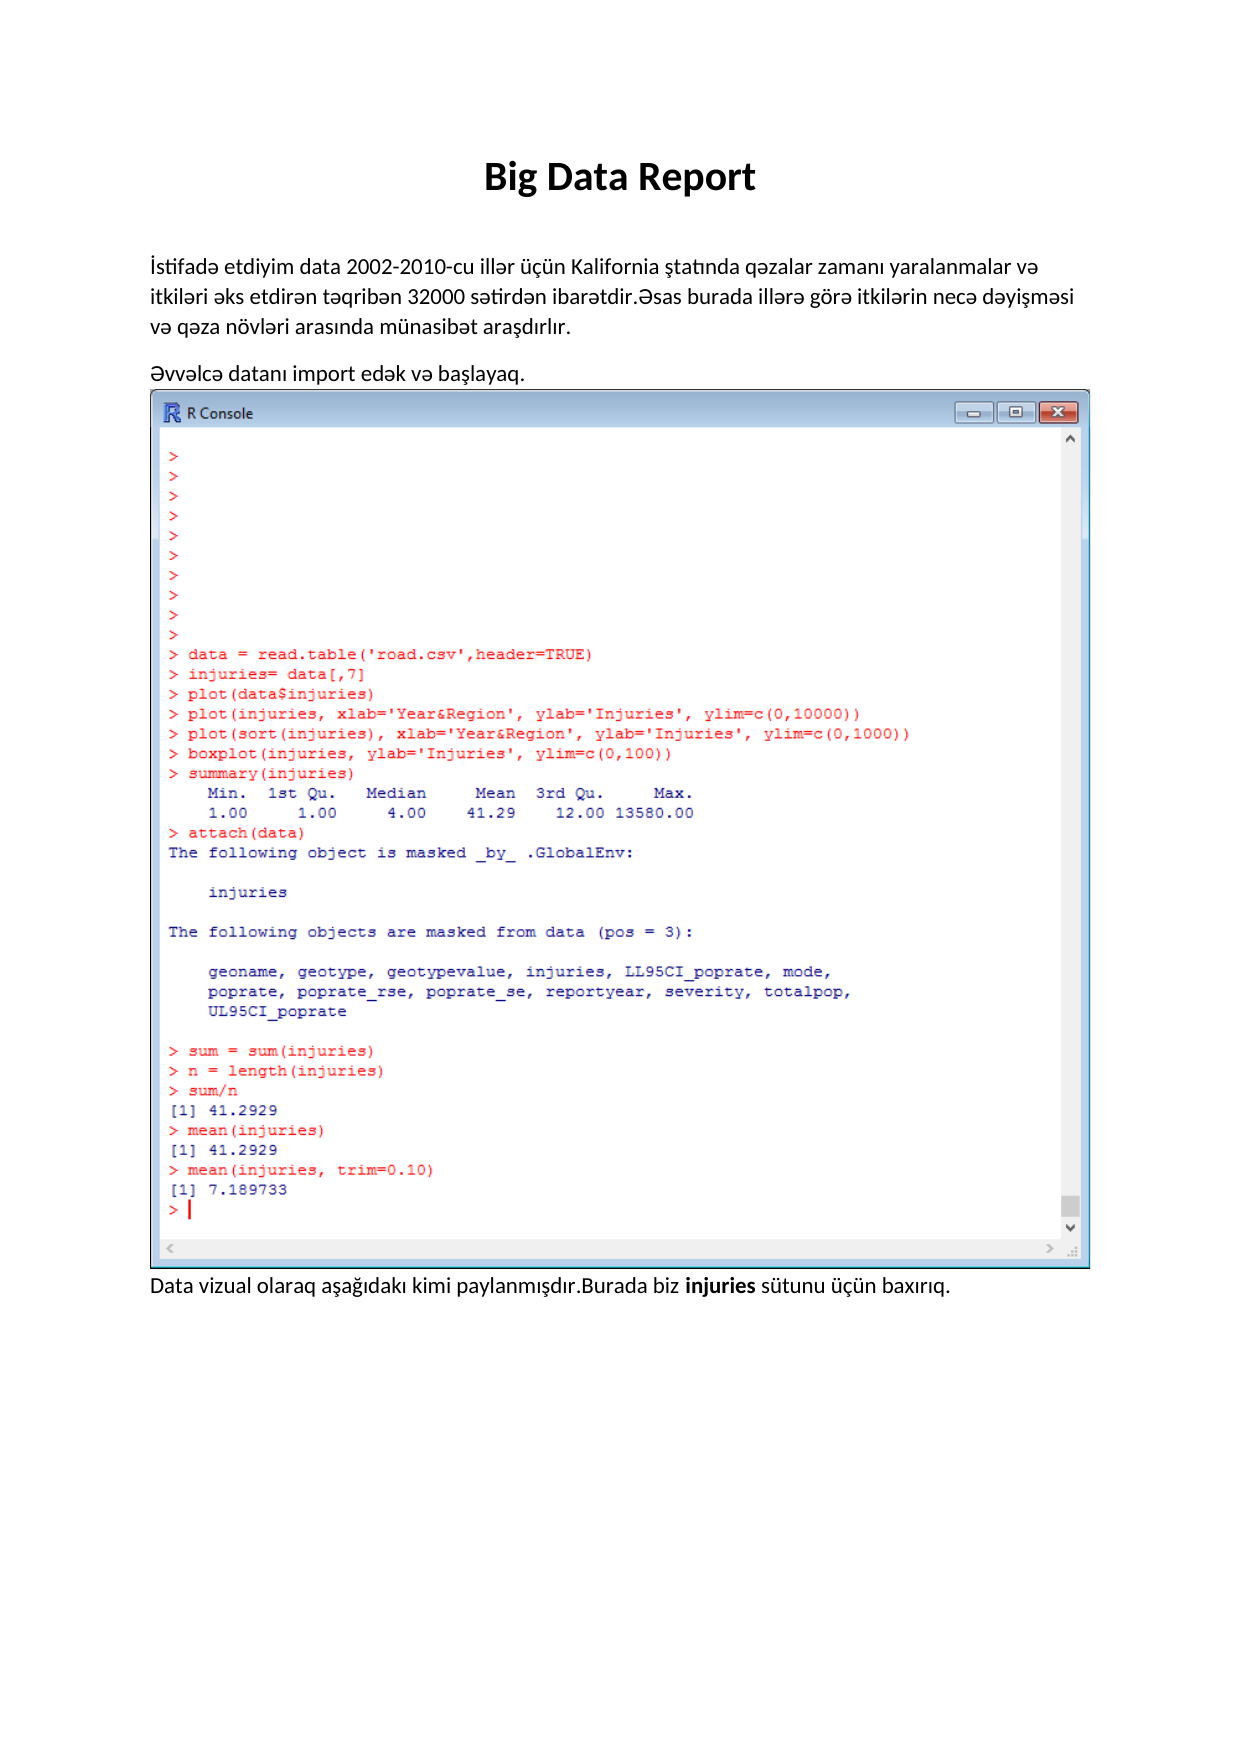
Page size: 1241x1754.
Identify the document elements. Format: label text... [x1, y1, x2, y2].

picture [150, 389, 1091, 1269]
text Əvvəlcə datanı import edək və başlayaq. Data vizual olaraq aşağıdakı kimi paylanmışdır.Burada biz injuries sütunu üçün baxırıq. [150, 359, 1090, 389]
text İstifadə etdiyim data 2002-2010-cu illər üçün Kalifornia ştatında qəzalar zamanı yaralanmalar və itkiləri əks etdirən təqribən 32000 sətirdən ibarətdir.Əsas burada illərə görə itkilərin necə dəyişməsi və qəza növləri arasında münasibət araşdırlır. [150, 222, 1090, 340]
text Əvvəlcə datanı import edək və başlayaq. Data vizual olaraq aşağıdakı kimi paylanmışdır.Burada biz injuries sütunu üçün baxırıq. [150, 1269, 1090, 1299]
text Big Data Report [150, 150, 1090, 201]
